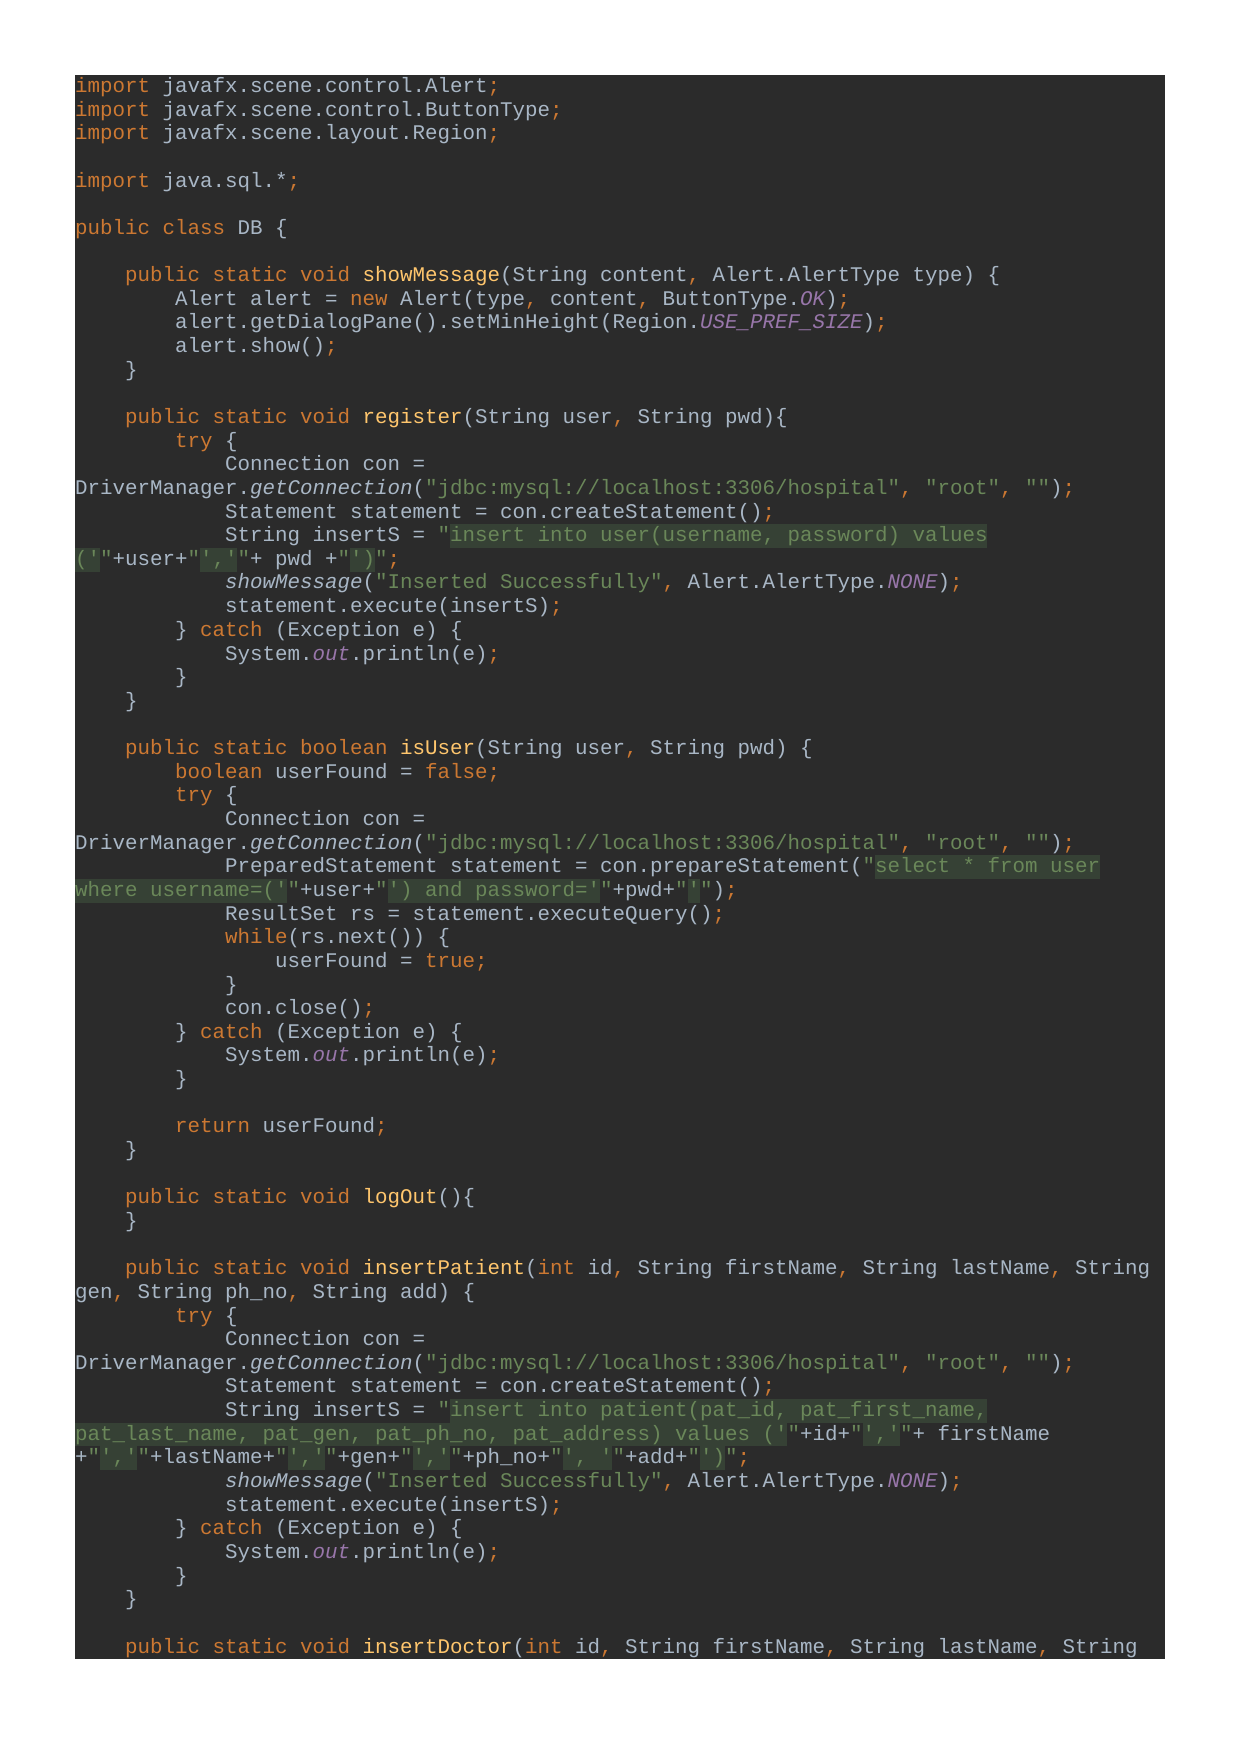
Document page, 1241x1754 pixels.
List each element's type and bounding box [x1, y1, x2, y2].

text [75, 75, 1165, 1659]
